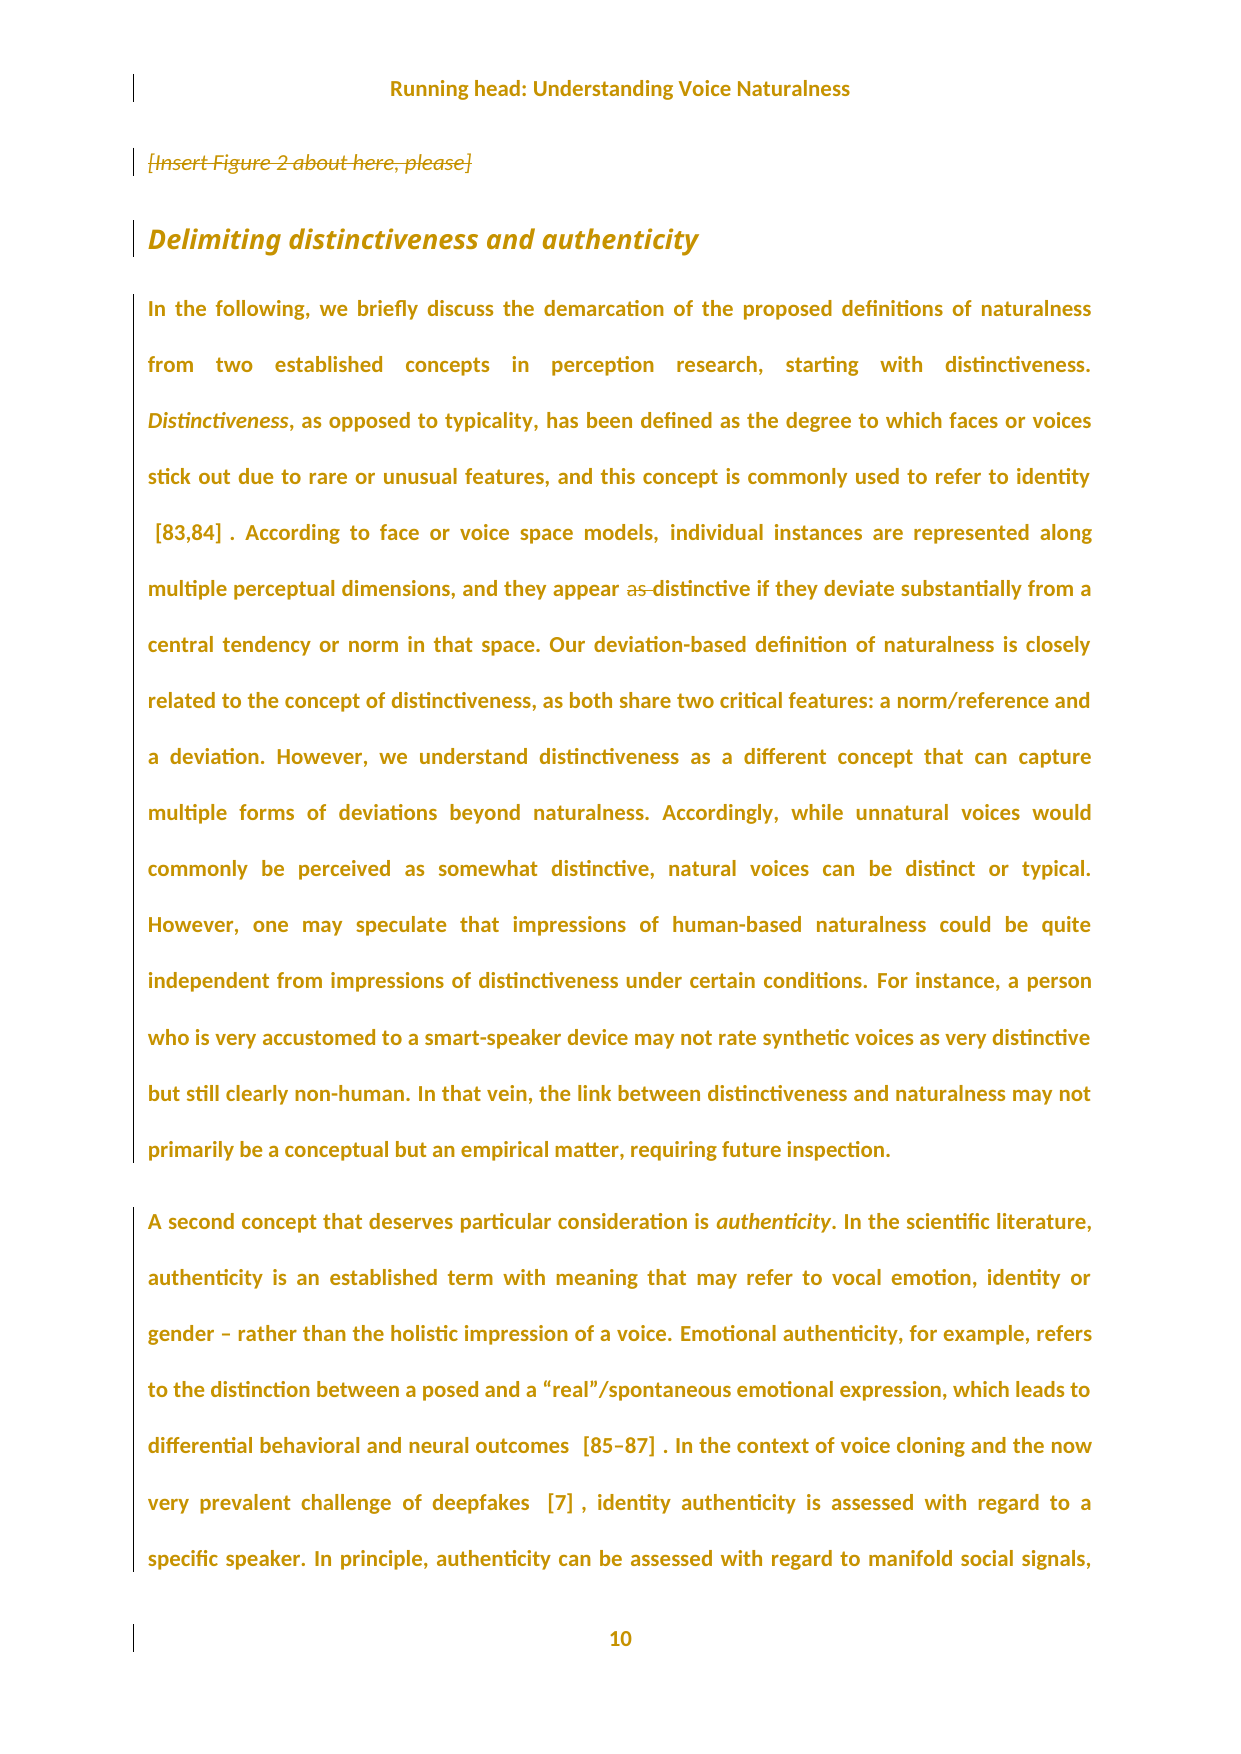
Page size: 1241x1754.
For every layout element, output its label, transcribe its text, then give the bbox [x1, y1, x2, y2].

text In the following, we briefly discuss the demarcation of the proposed definitions of naturalness from two established concepts in perception research, starting with distinctiveness. Distinctiveness, as opposed to typicality, has been defined as the degree to which faces or voices stick out due to rare or unusual features, and this concept is commonly used to refer to identity . According to face or voice space models, individual instances are represented along multiple perceptual dimensions, and they appear distinctive if they deviate substantially from a central tendency or norm in that space. Our deviation-based definition of naturalness is closely related to the concept of distinctiveness, as both share two critical features: a norm/reference and a deviation. However, we understand distinctiveness as a different concept that can capture multiple forms of deviations beyond naturalness. Accordingly, while unnatural voices would commonly be perceived as somewhat distinctive, natural voices can be distinct or typical. However, one may speculate that impressions of human-based naturalness could be quite independent from impressions of distinctiveness under certain conditions. For instance, a person who is very accustomed to a smart-speaker device may not rate synthetic voices as very distinctive but still clearly non-human. In that vein, the link between distinctiveness and naturalness may not primarily be a conceptual but an empirical matter, requiring future inspection. [148, 294, 1093, 1163]
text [148, 1207, 1093, 1572]
subtitle Delimiting distinctiveness and authenticity [148, 220, 1093, 257]
